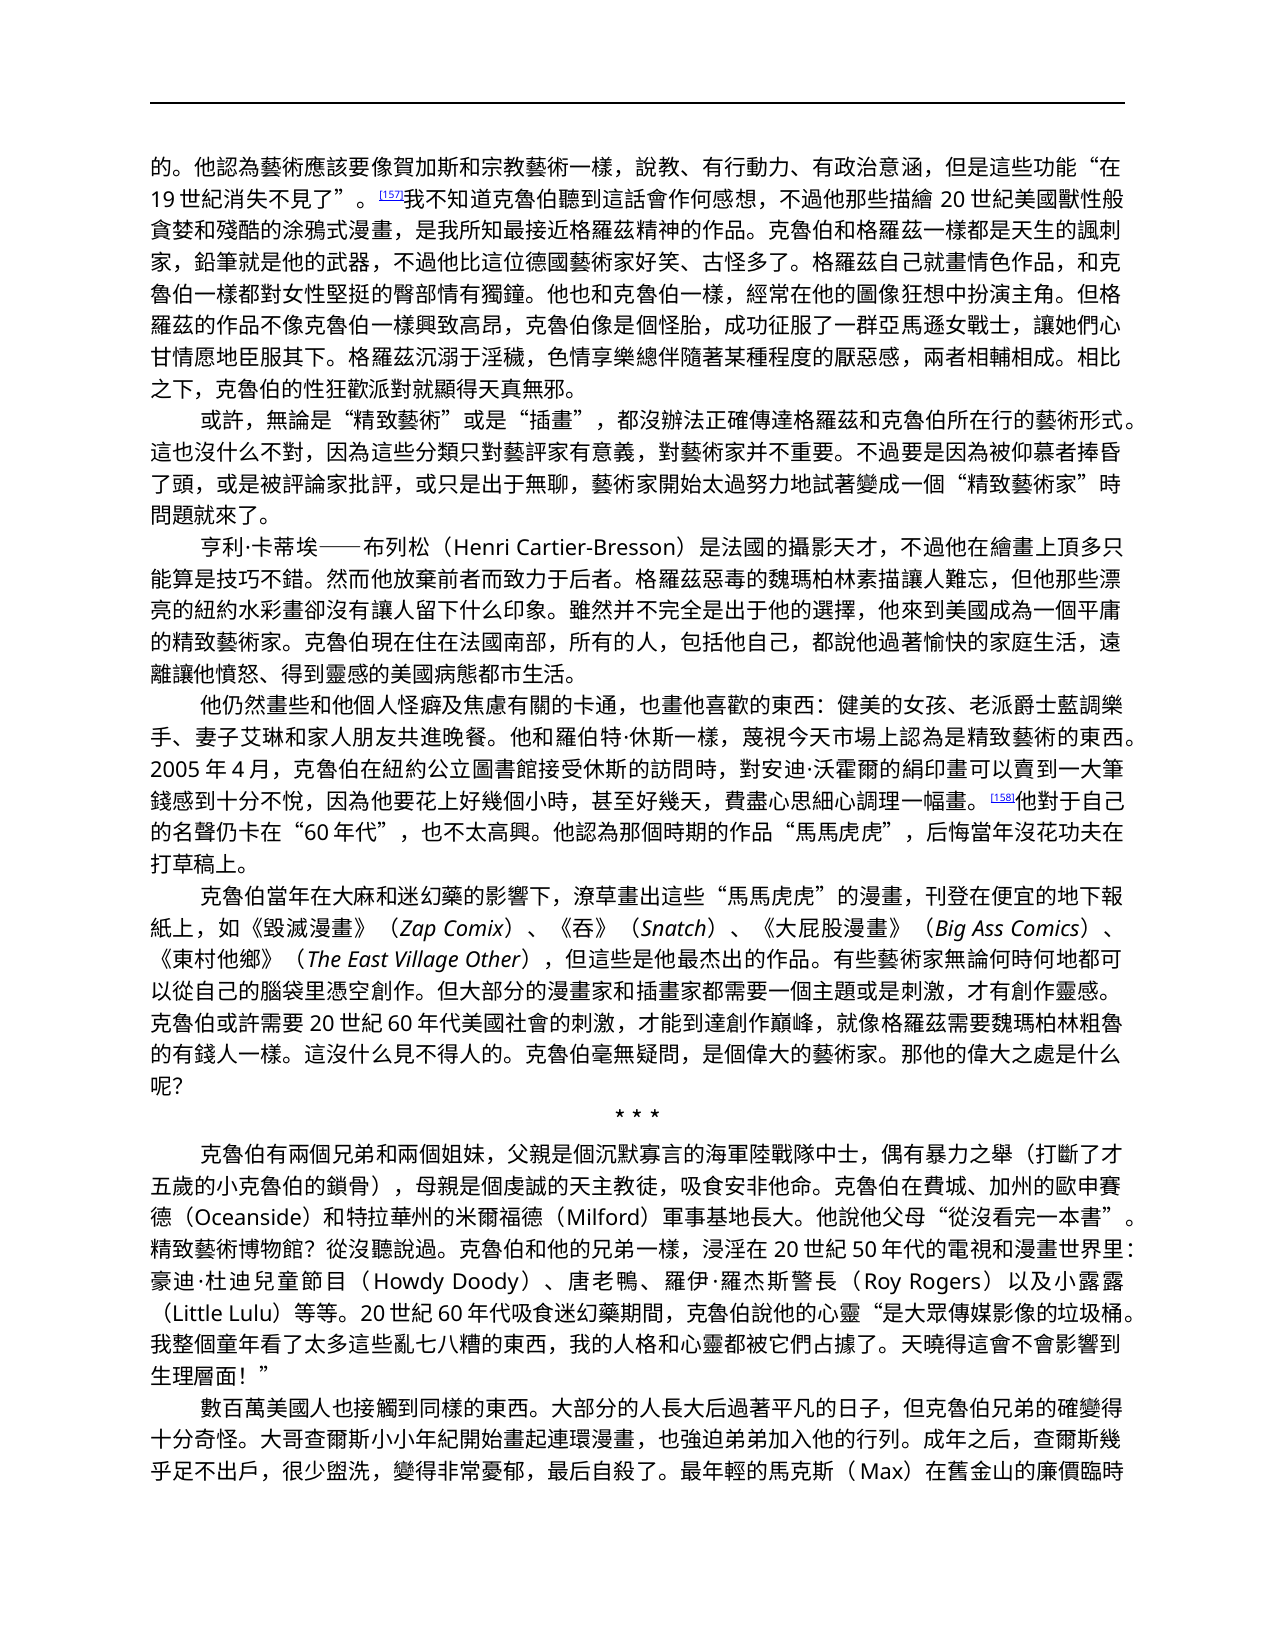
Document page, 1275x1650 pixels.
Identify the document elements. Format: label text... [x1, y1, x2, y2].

text 或許，無論是“精致藝術”或是“插畫”，都沒辦法正確傳達格羅茲和克魯伯所在行的藝術形式。這也沒什么不對，因為這些分類只對藝評家有意義，對藝術家并不重要。不過要是因為被仰慕者捧昏了頭，或是被評論家批評，或只是出于無聊，藝術家開始太過努力地試著變成一個“精致藝術家”時，問題就來了。 [150, 403, 1125, 530]
text 克魯伯當年在大麻和迷幻藥的影響下，潦草畫出這些“馬馬虎虎”的漫畫，刊登在便宜的地下報紙上，如《毀滅漫畫》（Zap Comix）、《吞》（Snatch）、《大屁股漫畫》（Big Ass Comics）、《東村他鄉》（The East Village Other），但這些是他最杰出的作品。有些藝術家無論何時何地都可以從自己的腦袋里憑空創作。但大部分的漫畫家和插畫家都需要一個主題或是刺激，才有創作靈感。克魯伯或許需要20世紀60年代美國社會的刺激，才能到達創作巔峰，就像格羅茲需要魏瑪柏林粗魯的有錢人一樣。這沒什么見不得人的。克魯伯毫無疑問，是個偉大的藝術家。那他的偉大之處是什么呢？ [150, 879, 1125, 1101]
text 他仍然畫些和他個人怪癖及焦慮有關的卡通，也畫他喜歡的東西：健美的女孩、老派爵士藍調樂手、妻子艾琳和家人朋友共進晚餐。他和羅伯特·休斯一樣，蔑視今天市場上認為是精致藝術的東西。2005年4月，克魯伯在紐約公立圖書館接受休斯的訪問時，對安迪·沃霍爾的絹印畫可以賣到一大筆錢感到十分不悅，因為他要花上好幾個小時，甚至好幾天，費盡心思細心調理一幅畫。[158]他對于自己的名聲仍卡在“60年代”，也不太高興。他認為那個時期的作品“馬馬虎虎”，后悔當年沒花功夫在打草稿上。 [150, 688, 1125, 879]
text * * * [150, 1101, 1125, 1137]
text 亨利·卡蒂埃——布列松（Henri Cartier-Bresson）是法國的攝影天才，不過他在繪畫上頂多只能算是技巧不錯。然而他放棄前者而致力于后者。格羅茲惡毒的魏瑪柏林素描讓人難忘，但他那些漂亮的紐約水彩畫卻沒有讓人留下什么印象。雖然并不完全是出于他的選擇，他來到美國成為一個平庸的精致藝術家。克魯伯現在住在法國南部，所有的人，包括他自己，都說他過著愉快的家庭生活，遠離讓他憤怒、得到靈感的美國病態都市生活。 [150, 530, 1125, 688]
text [150, 150, 1125, 403]
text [150, 1391, 1125, 1486]
text 克魯伯有兩個兄弟和兩個姐妹，父親是個沉默寡言的海軍陸戰隊中士，偶有暴力之舉（打斷了才五歲的小克魯伯的鎖骨），母親是個虔誠的天主教徒，吸食安非他命。克魯伯在費城、加州的歐申賽德（Oceanside）和特拉華州的米爾福德（Milford）軍事基地長大。他說他父母“從沒看完一本書”。精致藝術博物館？從沒聽說過。克魯伯和他的兄弟一樣，浸淫在20世紀50年代的電視和漫畫世界里：豪迪·杜迪兒童節目（Howdy Doody）、唐老鴨、羅伊·羅杰斯警長（Roy Rogers）以及小露露（Little Lulu）等等。20世紀60年代吸食迷幻藥期間，克魯伯說他的心靈“是大眾傳媒影像的垃圾桶。我整個童年看了太多這些亂七八糟的東西，我的人格和心靈都被它們占據了。天曉得這會不會影響到生理層面！” [150, 1137, 1125, 1391]
